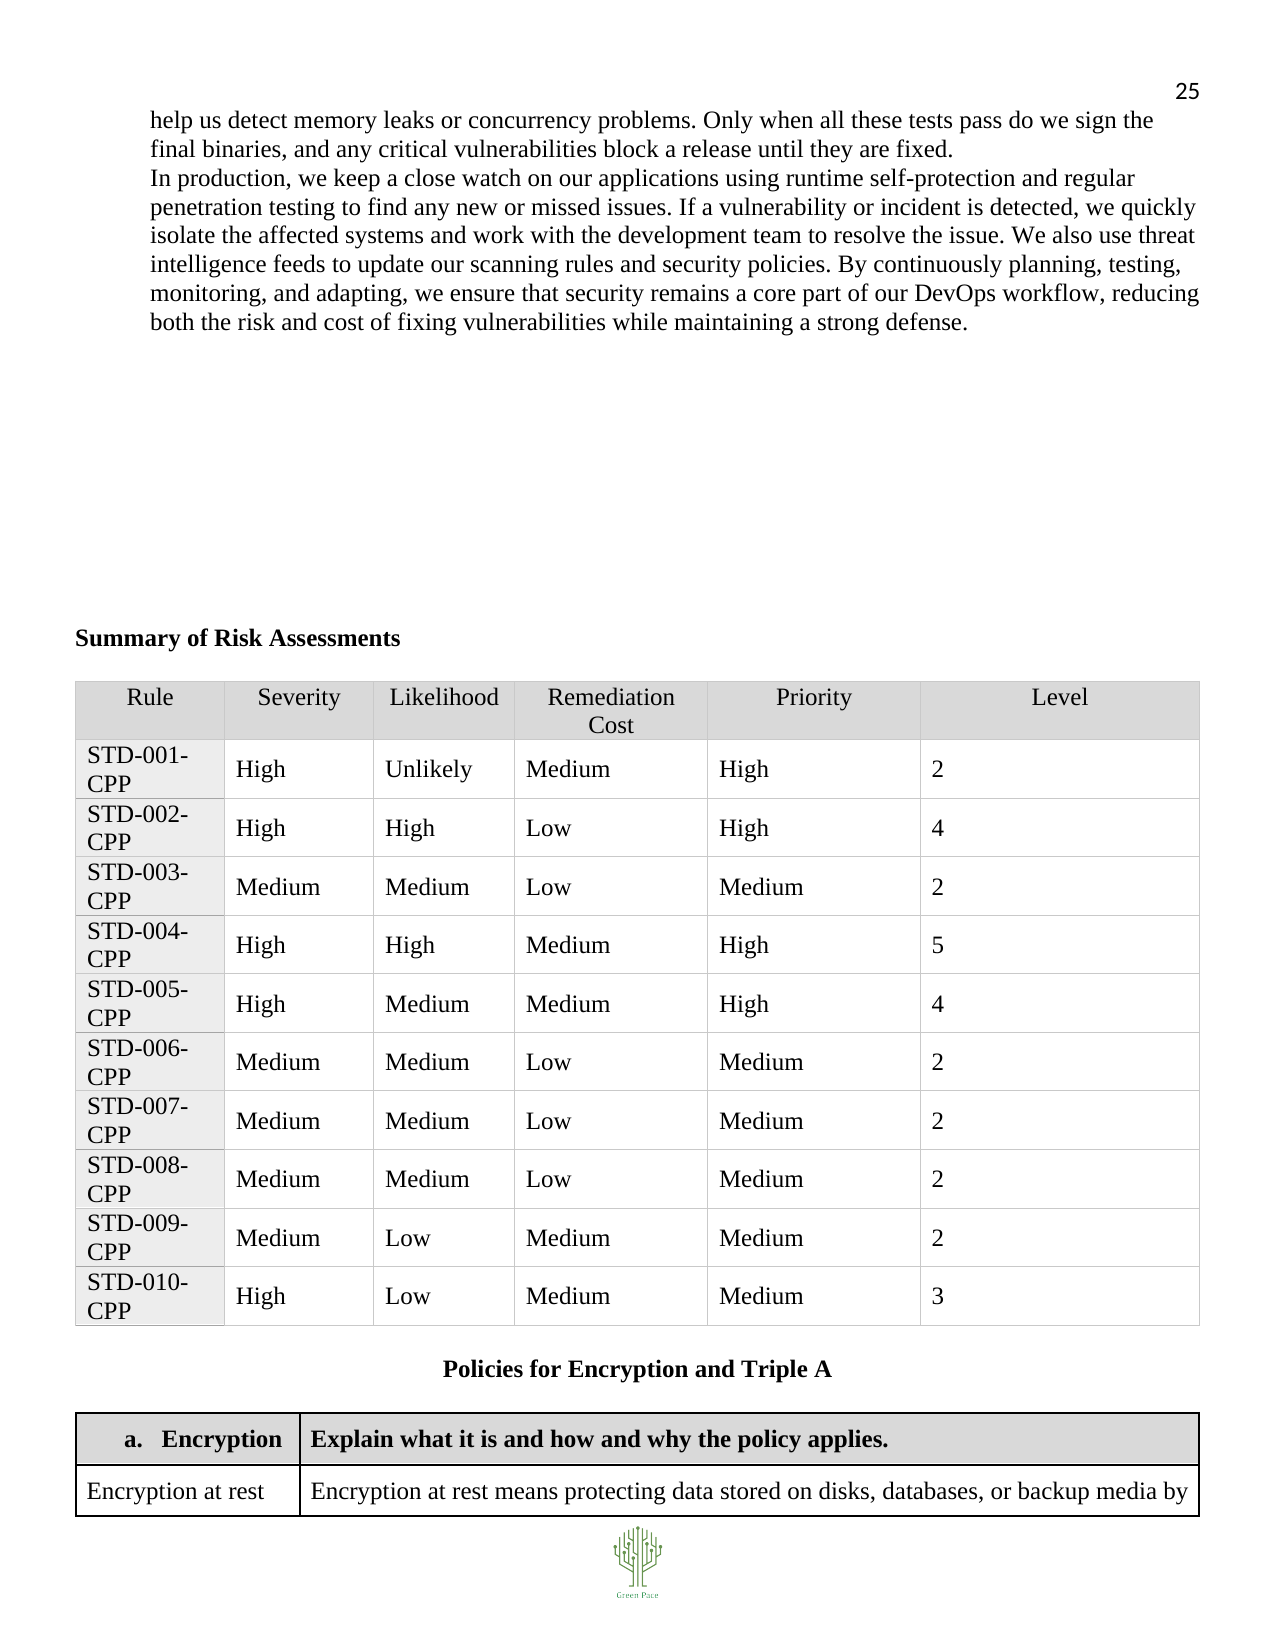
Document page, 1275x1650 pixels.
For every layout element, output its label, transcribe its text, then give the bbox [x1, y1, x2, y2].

table_header Remediation Cost [515, 682, 707, 739]
table_cell 4 [921, 799, 1199, 856]
table_cell Medium [708, 1267, 920, 1324]
table_cell High [708, 740, 920, 798]
table_cell 2 [921, 1150, 1199, 1207]
table_cell STD-007-CPP [76, 1091, 224, 1149]
table_cell Medium [374, 1091, 514, 1149]
table_cell Medium [708, 1209, 920, 1266]
table_cell Medium [225, 857, 373, 915]
table_cell High [708, 916, 920, 973]
table_header Level [921, 682, 1199, 739]
table_cell Medium [515, 1209, 707, 1266]
table_cell Medium [515, 916, 707, 973]
table_cell High [225, 1267, 373, 1324]
table_cell Medium [225, 1209, 373, 1266]
table_cell Low [515, 1091, 707, 1149]
table_cell STD-009-CPP [76, 1209, 224, 1266]
table_cell High [225, 799, 373, 856]
table_cell 2 [921, 1209, 1199, 1266]
table_cell Medium [515, 1267, 707, 1324]
table_header Encryption [77, 1414, 299, 1463]
table_cell Medium [708, 1150, 920, 1207]
table_cell Low [515, 857, 707, 915]
table_cell Medium [515, 974, 707, 1032]
table_cell Low [374, 1209, 514, 1266]
table_cell High [225, 916, 373, 973]
table_cell STD-006-CPP [76, 1033, 224, 1090]
table_cell STD-002-CPP [76, 799, 224, 856]
table_cell Medium [374, 1033, 514, 1090]
table_cell 4 [921, 974, 1199, 1032]
table_cell Unlikely [374, 740, 514, 798]
table_cell Medium [225, 1150, 373, 1207]
table_cell Medium [374, 974, 514, 1032]
text In production, we keep a close watch on our applications using runtime self-protection and regular penetration testing to find any new or missed issues. If a vulnerability or incident is detected, we quickly isolate the affected systems and work with the development team to resolve the issue. We also use threat intelligence feeds to update our scanning rules and security policies. By continuously planning, testing, monitoring, and adapting, we ensure that security remains a core part of our DevOps workflow, reducing both the risk and cost of fixing vulnerabilities while maintaining a strong defense. [150, 163, 1200, 336]
table_header Likelihood [374, 682, 514, 739]
table_cell Low [374, 1267, 514, 1324]
table_cell High [708, 974, 920, 1032]
table_cell High [374, 799, 514, 856]
subtitle Policies for Encryption and Triple A [75, 1354, 1200, 1383]
table_cell High [225, 974, 373, 1032]
table_header Severity [225, 682, 373, 739]
table_cell Medium [708, 857, 920, 915]
table_cell Medium [708, 1091, 920, 1149]
table_cell STD-001-CPP [76, 740, 224, 798]
table_cell STD-008-CPP [76, 1150, 224, 1207]
table_cell Low [515, 799, 707, 856]
table_cell High [225, 740, 373, 798]
table_cell STD-005-CPP [76, 974, 224, 1032]
table_cell Medium [225, 1033, 373, 1090]
table_cell STD-010-CPP [76, 1267, 224, 1324]
table_cell Medium [708, 1033, 920, 1090]
table_header Rule [76, 682, 224, 739]
table_header Explain what it is and how and why the policy applies. [301, 1414, 1198, 1463]
table_cell 2 [921, 857, 1199, 915]
table_cell STD-004-CPP [76, 916, 224, 973]
table_cell Encryption at rest [77, 1466, 299, 1515]
table_cell High [708, 799, 920, 856]
table_cell 2 [921, 1091, 1199, 1149]
table_cell STD-003-CPP [76, 857, 224, 915]
subtitle Summary of Risk Assessments [75, 623, 1200, 652]
table_cell Medium [225, 1091, 373, 1149]
table_cell Low [515, 1033, 707, 1090]
table_cell Medium [374, 1150, 514, 1207]
table_header Priority [708, 682, 920, 739]
table_cell 3 [921, 1267, 1199, 1324]
table_cell Medium [515, 740, 707, 798]
table_cell Low [515, 1150, 707, 1207]
table_cell 2 [921, 1033, 1199, 1090]
picture [605, 1521, 670, 1606]
table_cell High [374, 916, 514, 973]
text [150, 106, 1200, 163]
table_cell 5 [921, 916, 1199, 973]
table_cell 2 [921, 740, 1199, 798]
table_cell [301, 1466, 1198, 1515]
table_cell Medium [374, 857, 514, 915]
